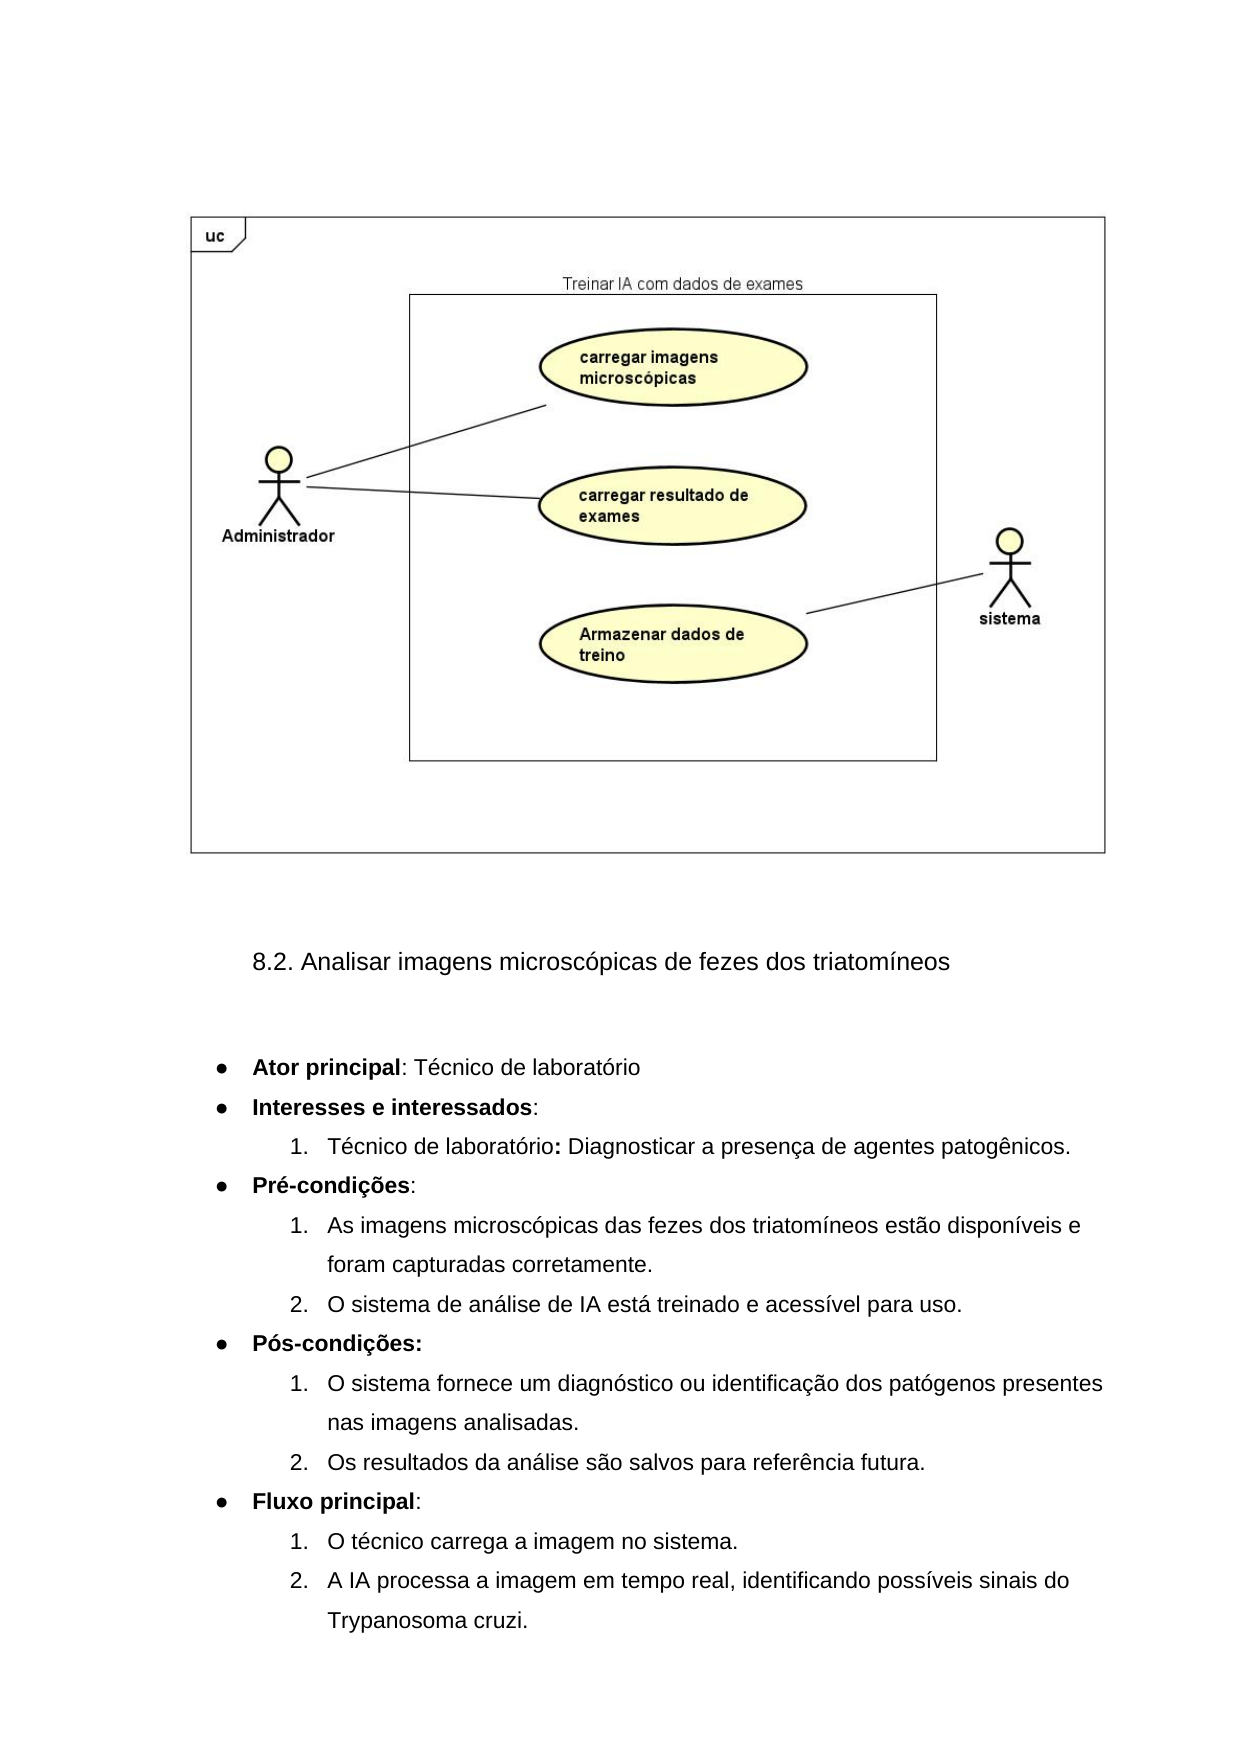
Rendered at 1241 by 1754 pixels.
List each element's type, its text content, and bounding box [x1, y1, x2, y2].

list Pré-condições: [214, 1172, 1122, 1199]
list O técnico carrega a imagem no sistema. [289, 1528, 1122, 1554]
list Pós-condições: [214, 1330, 1122, 1357]
subtitle 8.2. Analisar imagens microscópicas de fezes dos triatomíneos [177, 946, 1122, 975]
list Os resultados da análise são salvos para referência futura. [289, 1449, 1122, 1475]
list Técnico de laboratório: Diagnosticar a presença de agentes patogênicos. [289, 1133, 1122, 1159]
list Fluxo principal: [214, 1488, 1122, 1515]
list As imagens microscópicas das fezes dos triatomíneos estão disponíveis e foram capturadas corretamente. [289, 1212, 1122, 1278]
list Ator principal: Técnico de laboratório [214, 1054, 1122, 1080]
list O sistema fornece um diagnóstico ou identificação dos patógenos presentes nas imagens analisadas. [289, 1370, 1122, 1436]
list O sistema de análise de IA está treinado e acessível para uso. [289, 1291, 1122, 1317]
picture [177, 203, 1118, 866]
list Interesses e interessados: [214, 1093, 1122, 1120]
list A IA processa a imagem em tempo real, identificando possíveis sinais do Trypanosoma cruzi. [289, 1567, 1122, 1633]
